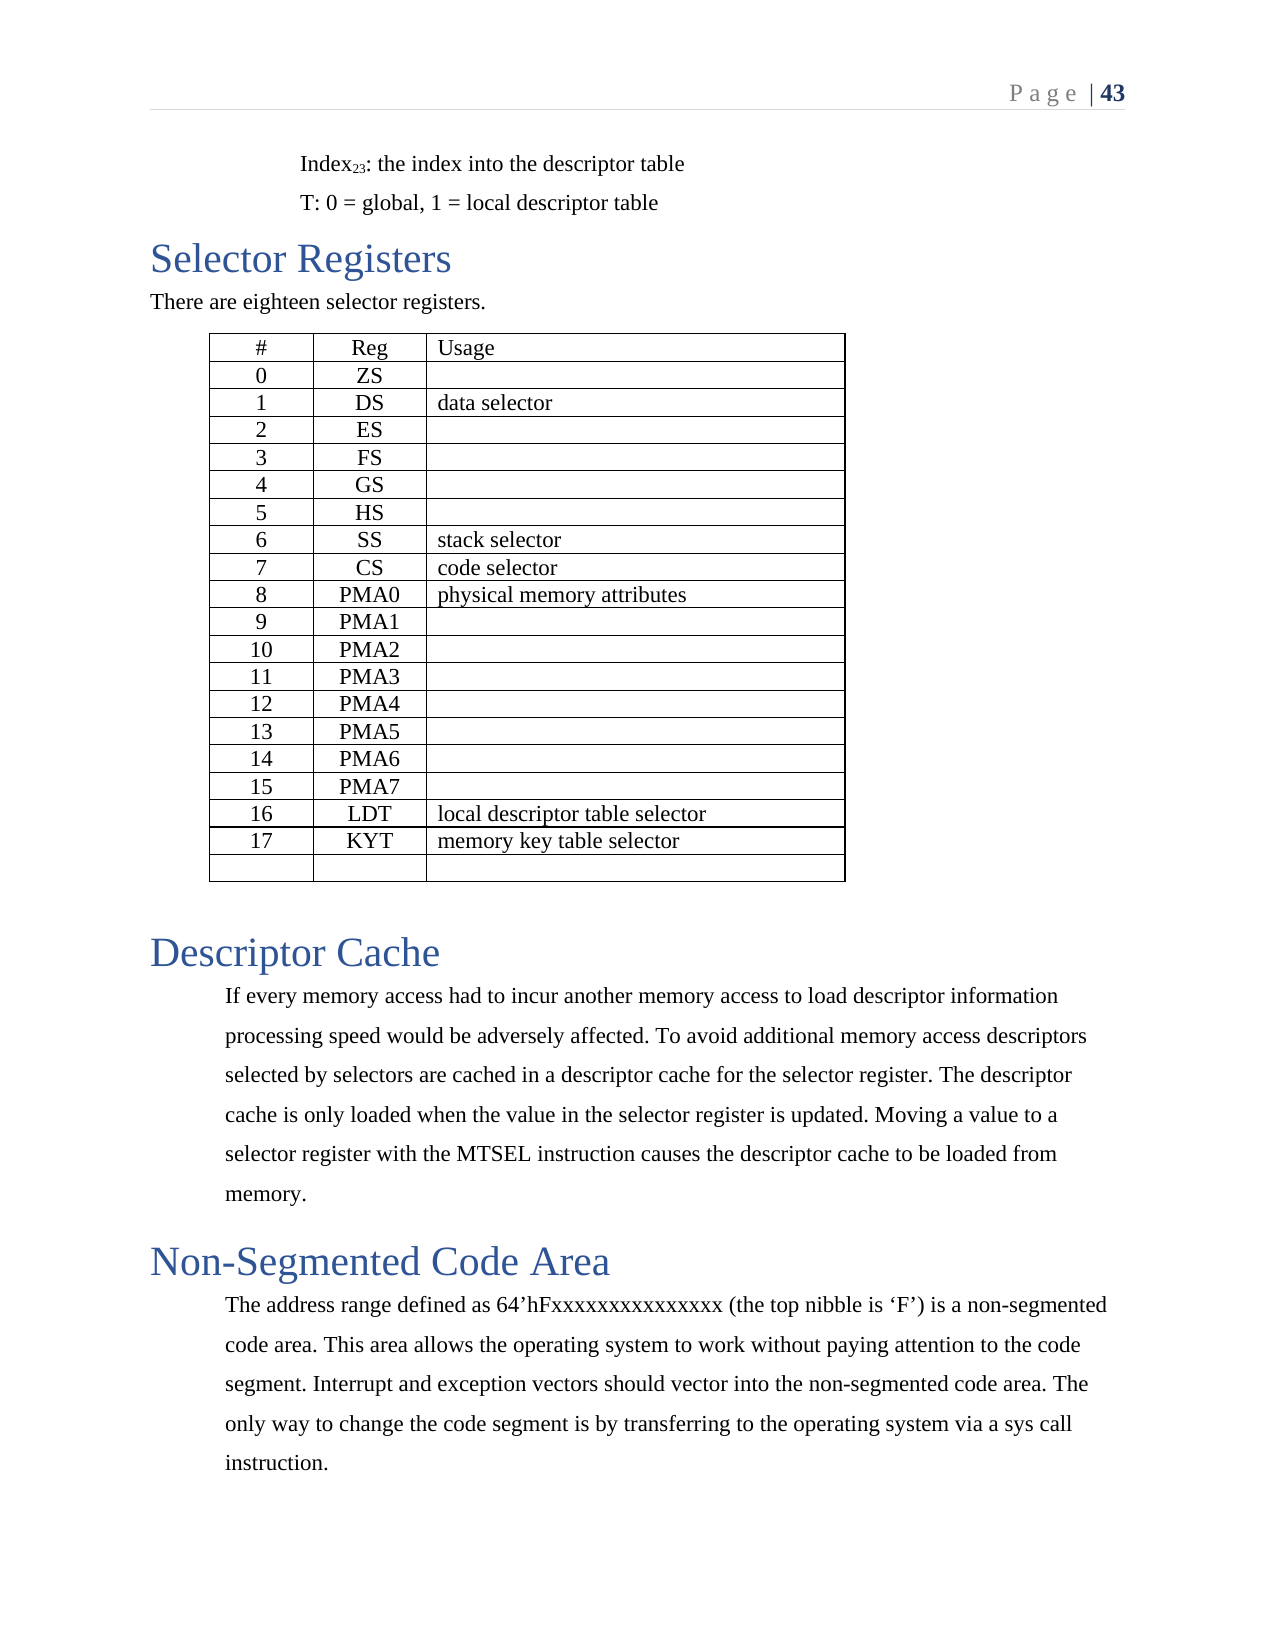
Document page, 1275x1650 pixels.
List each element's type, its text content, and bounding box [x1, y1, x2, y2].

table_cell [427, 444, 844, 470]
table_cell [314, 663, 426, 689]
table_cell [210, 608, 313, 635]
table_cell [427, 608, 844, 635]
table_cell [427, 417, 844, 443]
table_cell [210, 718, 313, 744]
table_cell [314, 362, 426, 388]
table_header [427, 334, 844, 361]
subtitle Selector Registers [150, 233, 1125, 281]
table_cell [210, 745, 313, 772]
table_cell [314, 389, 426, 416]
text If every memory access had to incur another memory access to load descriptor information processing speed would be adversely affected. To avoid additional memory access descriptors selected by selectors are cached in a descriptor cache for the selector register. The descriptor cache is only loaded when the value in the selector register is updated. Moving a value to a selector register with the MTSEL instruction causes the descriptor cache to be loaded from memory. [225, 982, 1125, 1206]
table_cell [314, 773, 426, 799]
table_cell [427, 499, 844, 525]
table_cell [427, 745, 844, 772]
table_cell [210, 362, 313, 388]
subtitle Descriptor Cache [150, 927, 1125, 975]
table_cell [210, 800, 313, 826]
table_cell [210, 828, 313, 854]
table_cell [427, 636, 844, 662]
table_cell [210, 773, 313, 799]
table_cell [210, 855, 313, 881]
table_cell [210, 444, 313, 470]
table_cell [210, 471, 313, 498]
text There are eighteen selector registers. [150, 288, 1125, 314]
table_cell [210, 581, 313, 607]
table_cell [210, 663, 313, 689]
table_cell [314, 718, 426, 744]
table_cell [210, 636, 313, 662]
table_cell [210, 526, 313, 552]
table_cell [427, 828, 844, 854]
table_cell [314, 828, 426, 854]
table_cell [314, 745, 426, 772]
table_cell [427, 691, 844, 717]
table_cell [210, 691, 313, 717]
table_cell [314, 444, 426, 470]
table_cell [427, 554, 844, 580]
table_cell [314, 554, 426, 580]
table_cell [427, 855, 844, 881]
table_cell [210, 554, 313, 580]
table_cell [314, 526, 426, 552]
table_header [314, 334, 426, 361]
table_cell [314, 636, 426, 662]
text Index23: the index into the descriptor table [300, 150, 1125, 176]
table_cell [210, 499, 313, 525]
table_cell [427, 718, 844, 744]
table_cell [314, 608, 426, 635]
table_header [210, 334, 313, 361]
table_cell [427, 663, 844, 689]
text T: 0 = global, 1 = local descriptor table [300, 189, 1125, 216]
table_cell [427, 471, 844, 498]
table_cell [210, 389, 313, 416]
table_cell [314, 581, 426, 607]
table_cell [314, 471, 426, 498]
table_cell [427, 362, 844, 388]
subtitle Non-Segmented Code Area [150, 1236, 1125, 1284]
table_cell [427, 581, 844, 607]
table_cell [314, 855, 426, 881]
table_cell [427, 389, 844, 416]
text The address range defined as 64’hFxxxxxxxxxxxxxxx (the top nibble is ‘F’) is a non-segmented code area. This area allows the operating system to work without paying attention to the code segment. Interrupt and exception vectors should vector into the non-segmented code area. The only way to change the code segment is by transferring to the operating system via a sys call instruction. [225, 1291, 1125, 1475]
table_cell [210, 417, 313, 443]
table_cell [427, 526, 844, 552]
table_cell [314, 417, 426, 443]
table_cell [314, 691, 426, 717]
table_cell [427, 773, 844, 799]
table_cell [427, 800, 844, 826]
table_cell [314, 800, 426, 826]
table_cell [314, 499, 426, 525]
